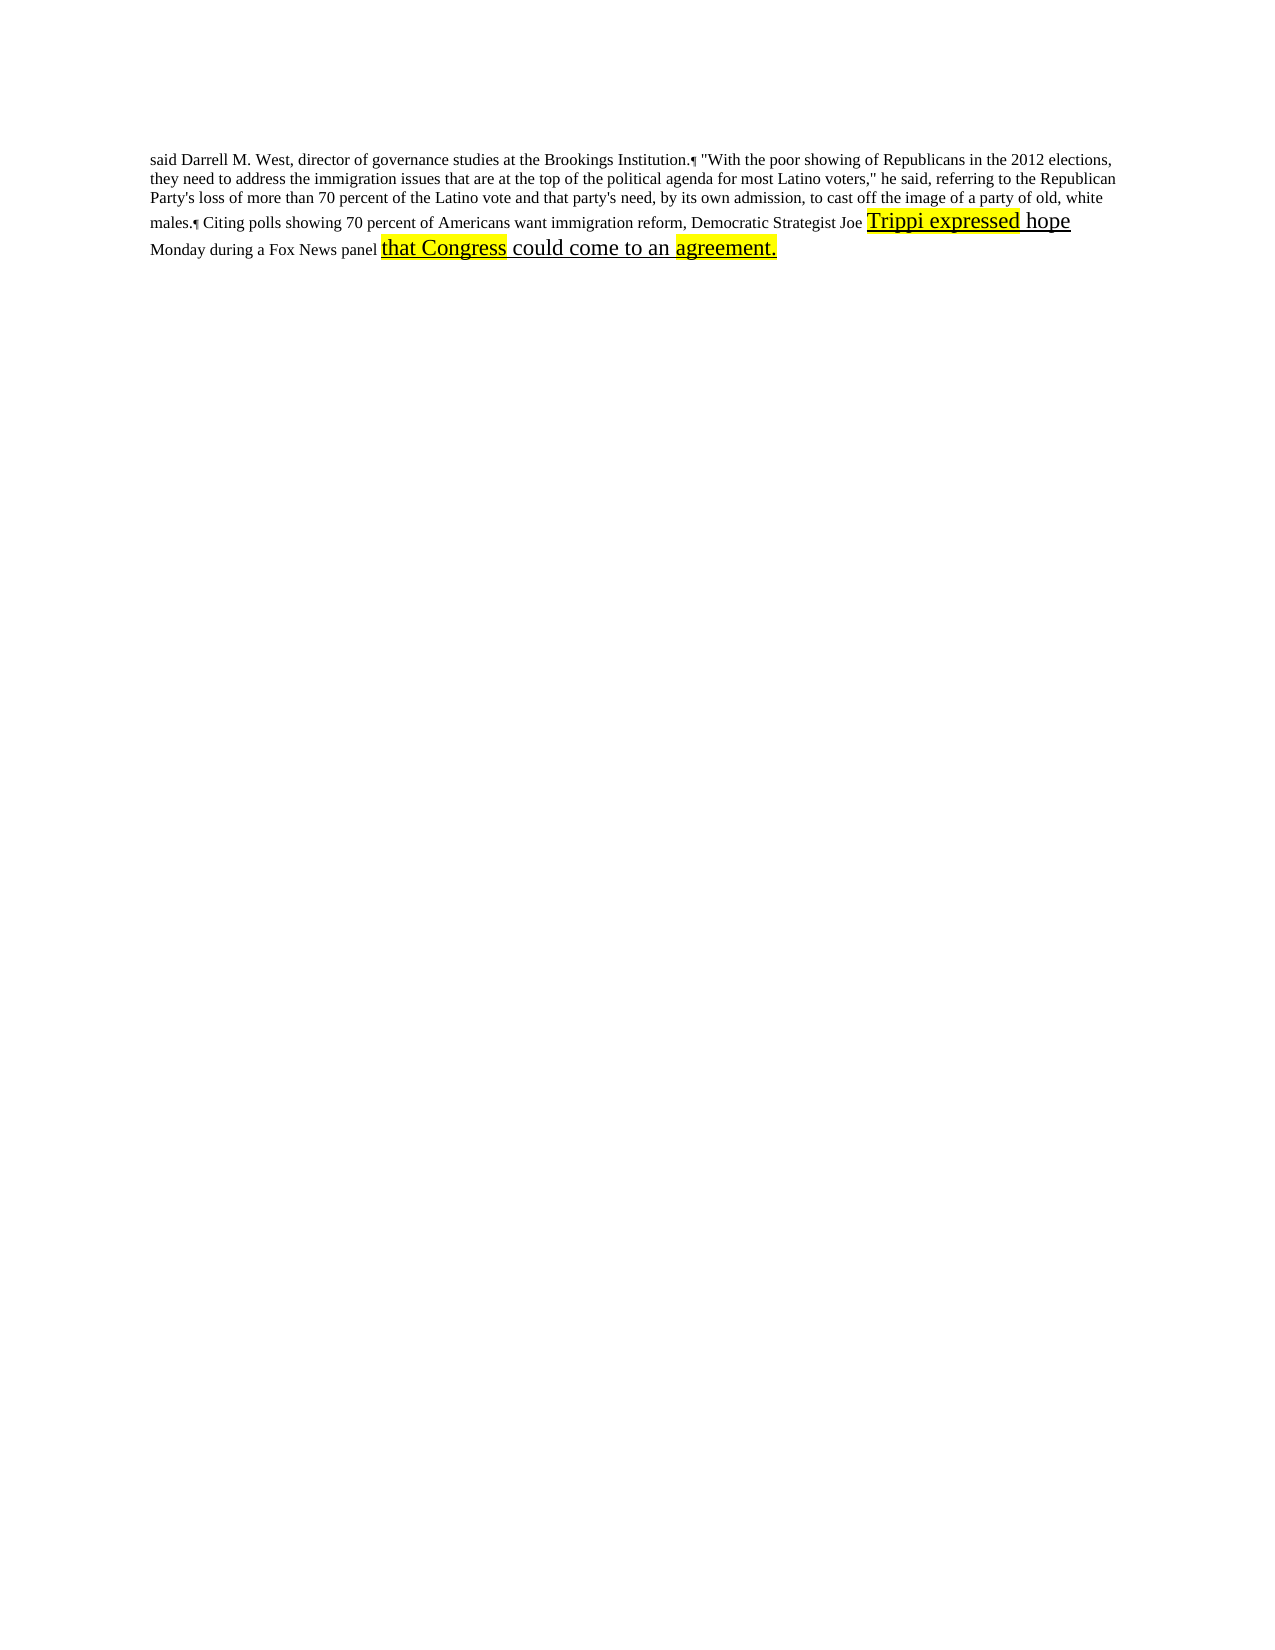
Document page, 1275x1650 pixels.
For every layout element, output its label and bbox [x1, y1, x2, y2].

text [150, 150, 1125, 260]
